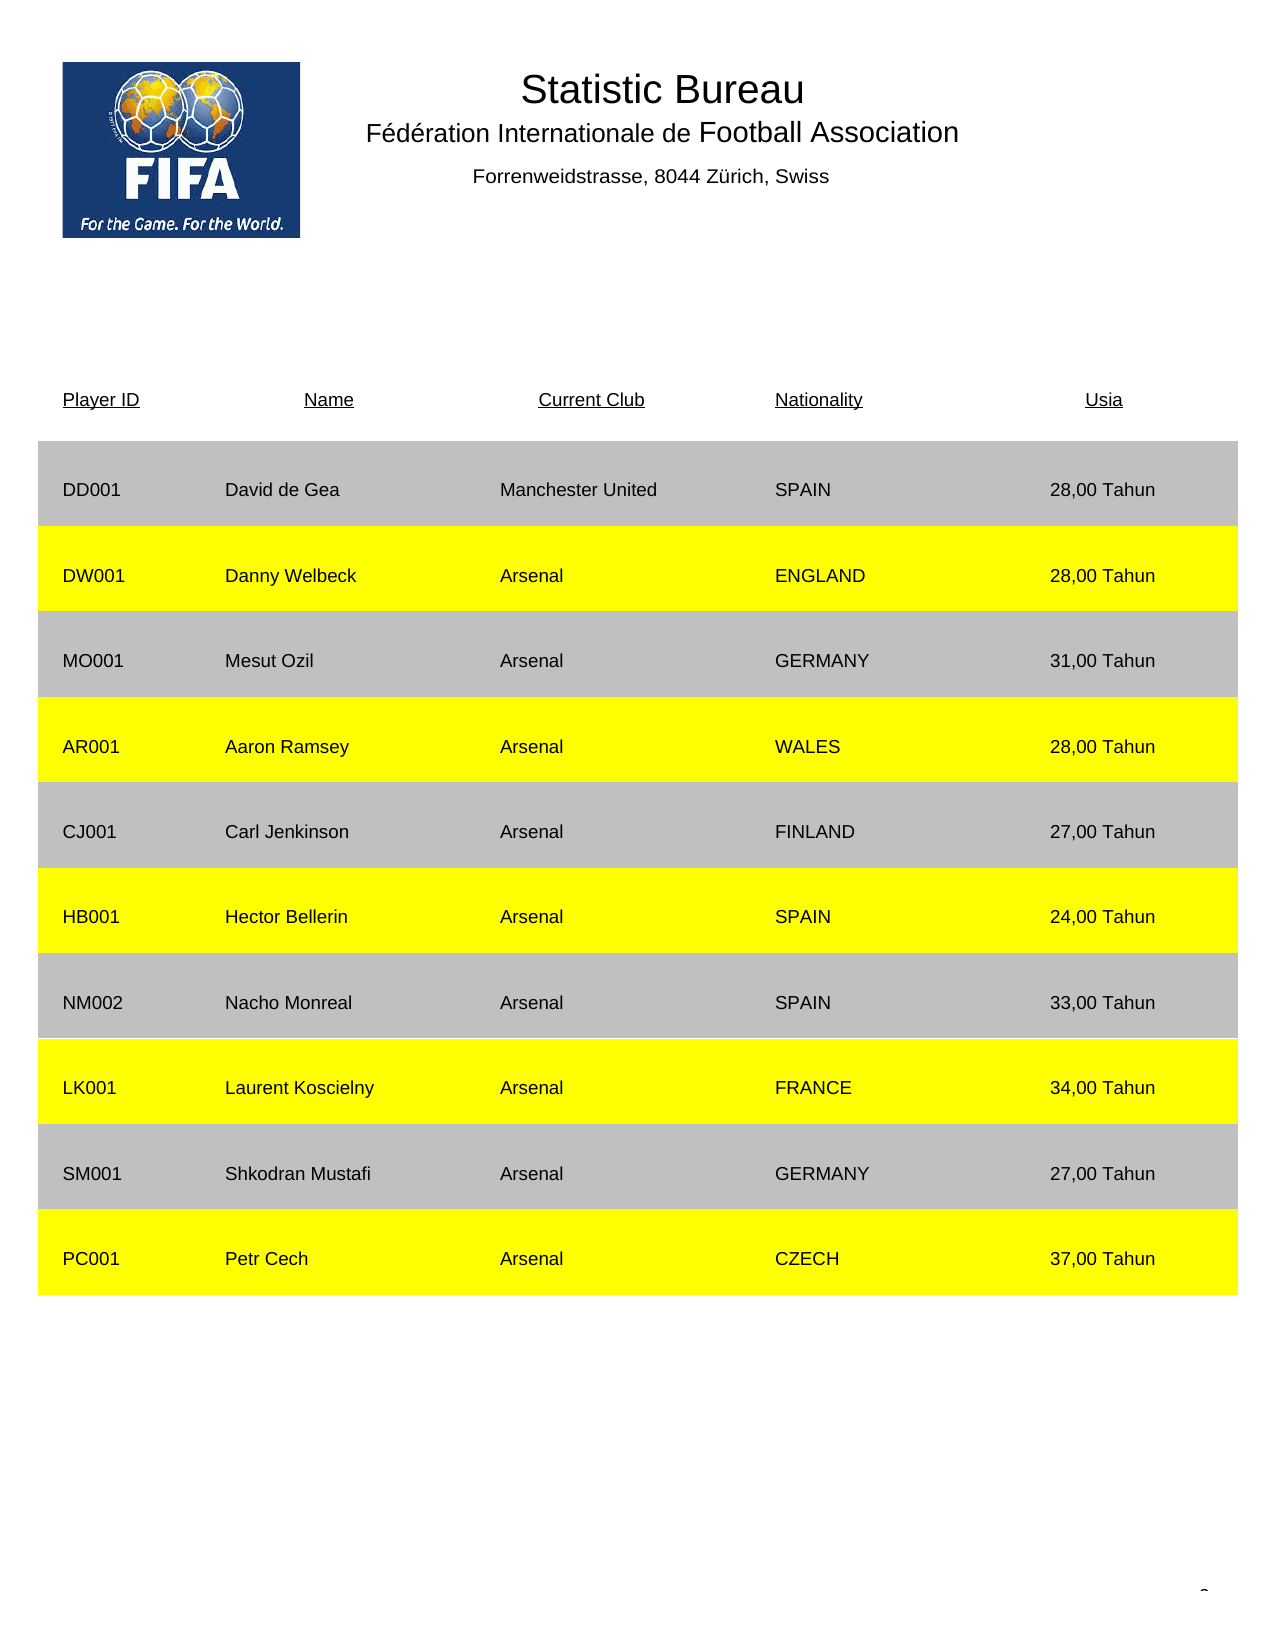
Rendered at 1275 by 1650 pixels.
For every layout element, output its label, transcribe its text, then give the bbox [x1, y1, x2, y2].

text Player ID Name Current Club Nationality Usia [62, 388, 1248, 410]
table_cell Arsenal [436, 697, 716, 782]
table_cell Arsenal [436, 1039, 716, 1124]
table_cell AR001 [38, 697, 175, 782]
table_cell Danny Welbeck [175, 526, 436, 611]
table_header SPAIN [716, 441, 961, 526]
table_cell HB001 [38, 868, 175, 953]
table_cell FRANCE [716, 1039, 961, 1124]
table_cell FINLAND [716, 782, 961, 868]
table_cell 27,00 Tahun [961, 1124, 1238, 1209]
table_cell SPAIN [716, 868, 961, 953]
table_header 28,00 Tahun [961, 441, 1238, 526]
table_cell 31,00 Tahun [961, 611, 1238, 697]
table_cell SPAIN [716, 953, 961, 1038]
table_cell 24,00 Tahun [961, 868, 1238, 953]
table_cell 33,00 Tahun [961, 953, 1238, 1038]
table_cell PC001 [38, 1209, 175, 1295]
table_cell Petr Cech [175, 1209, 436, 1295]
table_cell 34,00 Tahun [961, 1039, 1238, 1124]
table_cell Arsenal [436, 868, 716, 953]
table_cell 27,00 Tahun [961, 782, 1238, 868]
table_cell DW001 [38, 526, 175, 611]
table_cell Nacho Monreal [175, 953, 436, 1038]
table_cell SM001 [38, 1124, 175, 1209]
table_cell CZECH [716, 1209, 961, 1295]
table_cell ENGLAND [716, 526, 961, 611]
table_cell Hector Bellerin [175, 868, 436, 953]
table_cell Laurent Koscielny [175, 1039, 436, 1124]
table_cell Shkodran Mustafi [175, 1124, 436, 1209]
table_cell GERMANY [716, 1124, 961, 1209]
table_cell CJ001 [38, 782, 175, 868]
table_cell GERMANY [716, 611, 961, 697]
table_cell 37,00 Tahun [961, 1209, 1238, 1295]
table_cell Arsenal [436, 611, 716, 697]
table_cell Mesut Ozil [175, 611, 436, 697]
table_cell Arsenal [436, 782, 716, 868]
table_cell Aaron Ramsey [175, 697, 436, 782]
table_header Manchester United [436, 441, 716, 526]
table_cell Carl Jenkinson [175, 782, 436, 868]
table_cell Arsenal [436, 1124, 716, 1209]
table_cell WALES [716, 697, 961, 782]
table_cell MO001 [38, 611, 175, 697]
table_header David de Gea [175, 441, 436, 526]
table_cell Arsenal [436, 526, 716, 611]
table_cell Arsenal [436, 953, 716, 1038]
table_cell Arsenal [436, 1209, 716, 1295]
table_header DD001 [38, 441, 175, 526]
table_cell LK001 [38, 1039, 175, 1124]
table_cell 28,00 Tahun [961, 526, 1238, 611]
picture [62, 62, 300, 238]
table_cell 28,00 Tahun [961, 697, 1238, 782]
table_cell NM002 [38, 953, 175, 1038]
